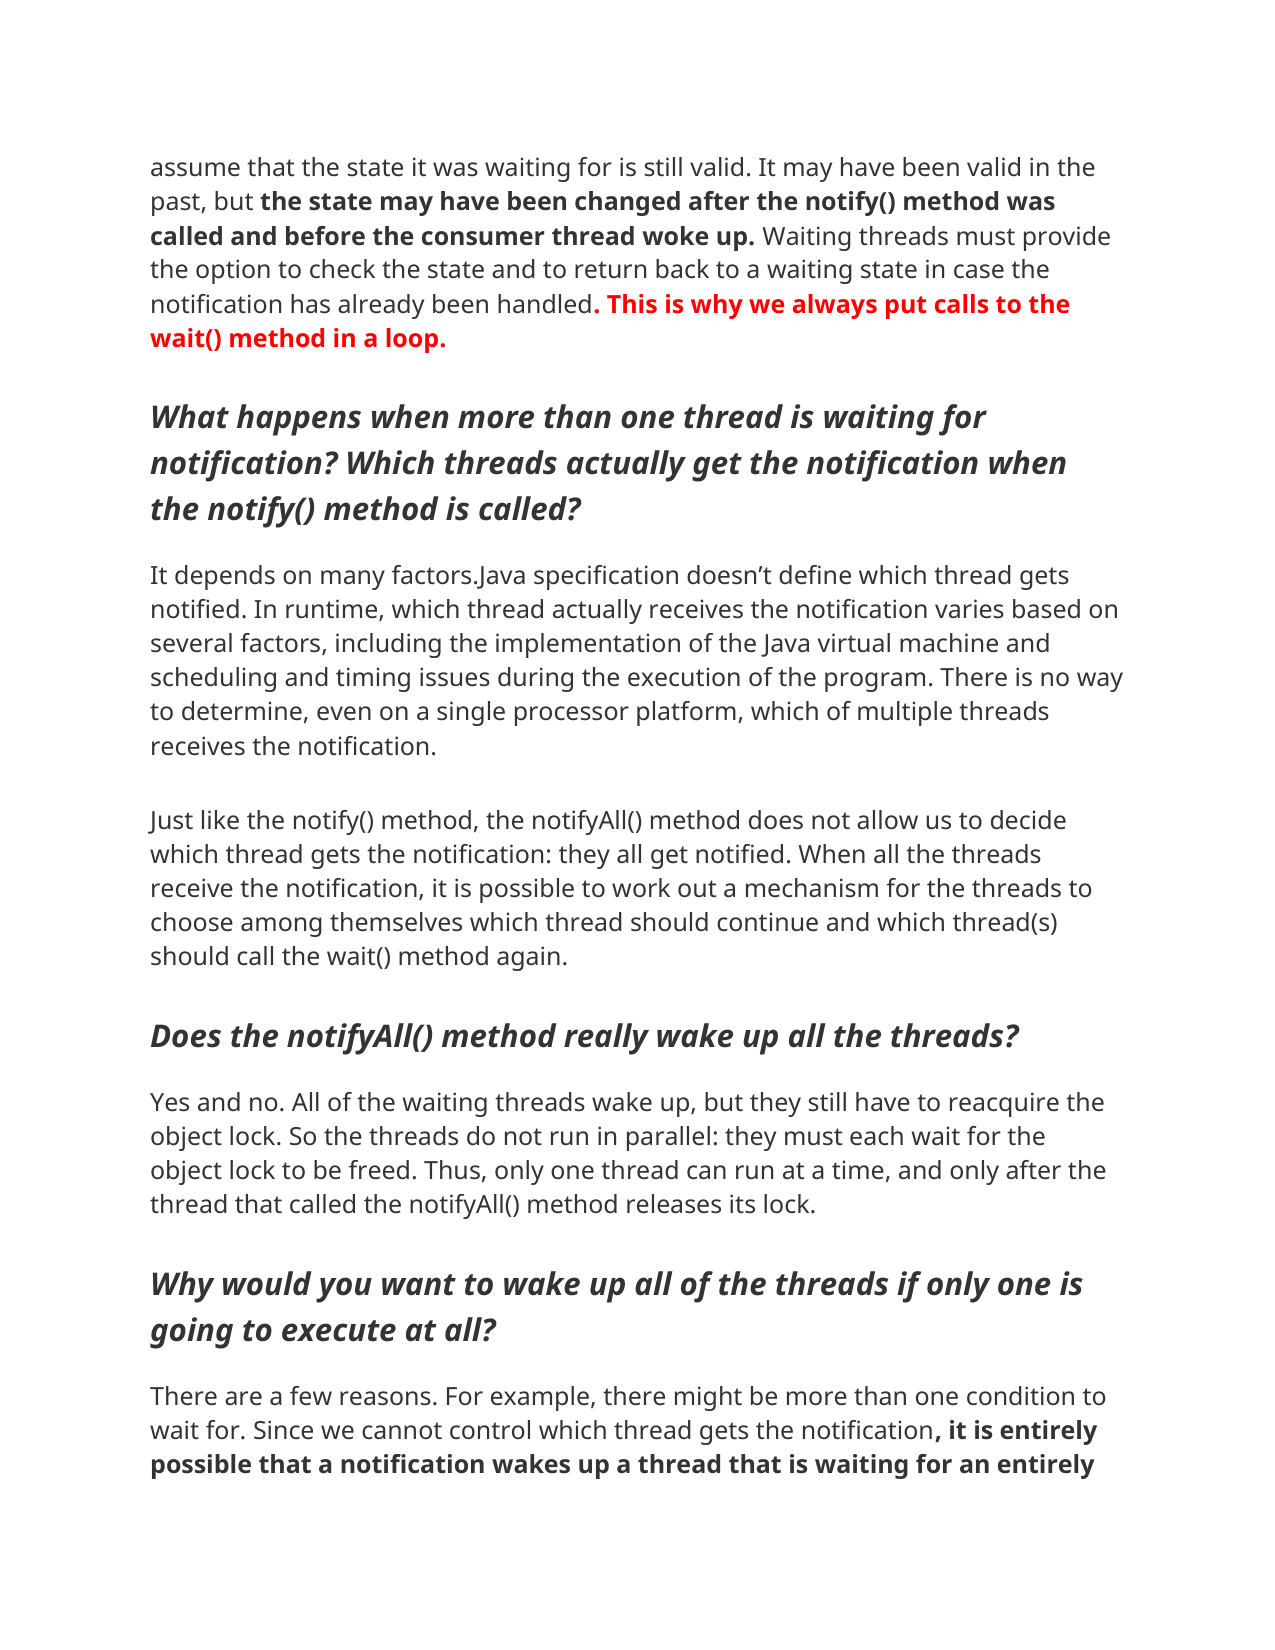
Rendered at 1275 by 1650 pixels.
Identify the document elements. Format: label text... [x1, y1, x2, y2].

text It depends on many factors.Java specification doesn’t define which thread gets notified. In runtime, which thread actually receives the notification varies based on several factors, including the implementation of the Java virtual machine and scheduling and timing issues during the execution of the program. There is no way to determine, even on a single processor platform, which of multiple threads receives the notification. [150, 558, 1125, 762]
subtitle Does the notifyAll() method really wake up all the threads? [150, 1014, 1125, 1056]
subtitle Why would you want to wake up all of the threads if only one is going to execute at all? [150, 1262, 1125, 1350]
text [150, 150, 1125, 354]
text Yes and no. All of the waiting threads wake up, but they still have to reacquire the object lock. So the threads do not run in parallel: they must each wait for the object lock to be freed. Thus, only one thread can run at a time, and only after the thread that called the notifyAll() method releases its lock. [150, 1085, 1125, 1221]
subtitle What happens when more than one thread is waiting for notification? Which threads actually get the notification when the notify() method is called? [150, 395, 1125, 529]
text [150, 1378, 1125, 1481]
text Just like the notify() method, the notifyAll() method does not allow us to decide which thread gets the notification: they all get notified. When all the threads receive the notification, it is possible to work out a mechanism for the threads to choose among themselves which thread should continue and which thread(s) should call the wait() method again. [150, 803, 1125, 973]
